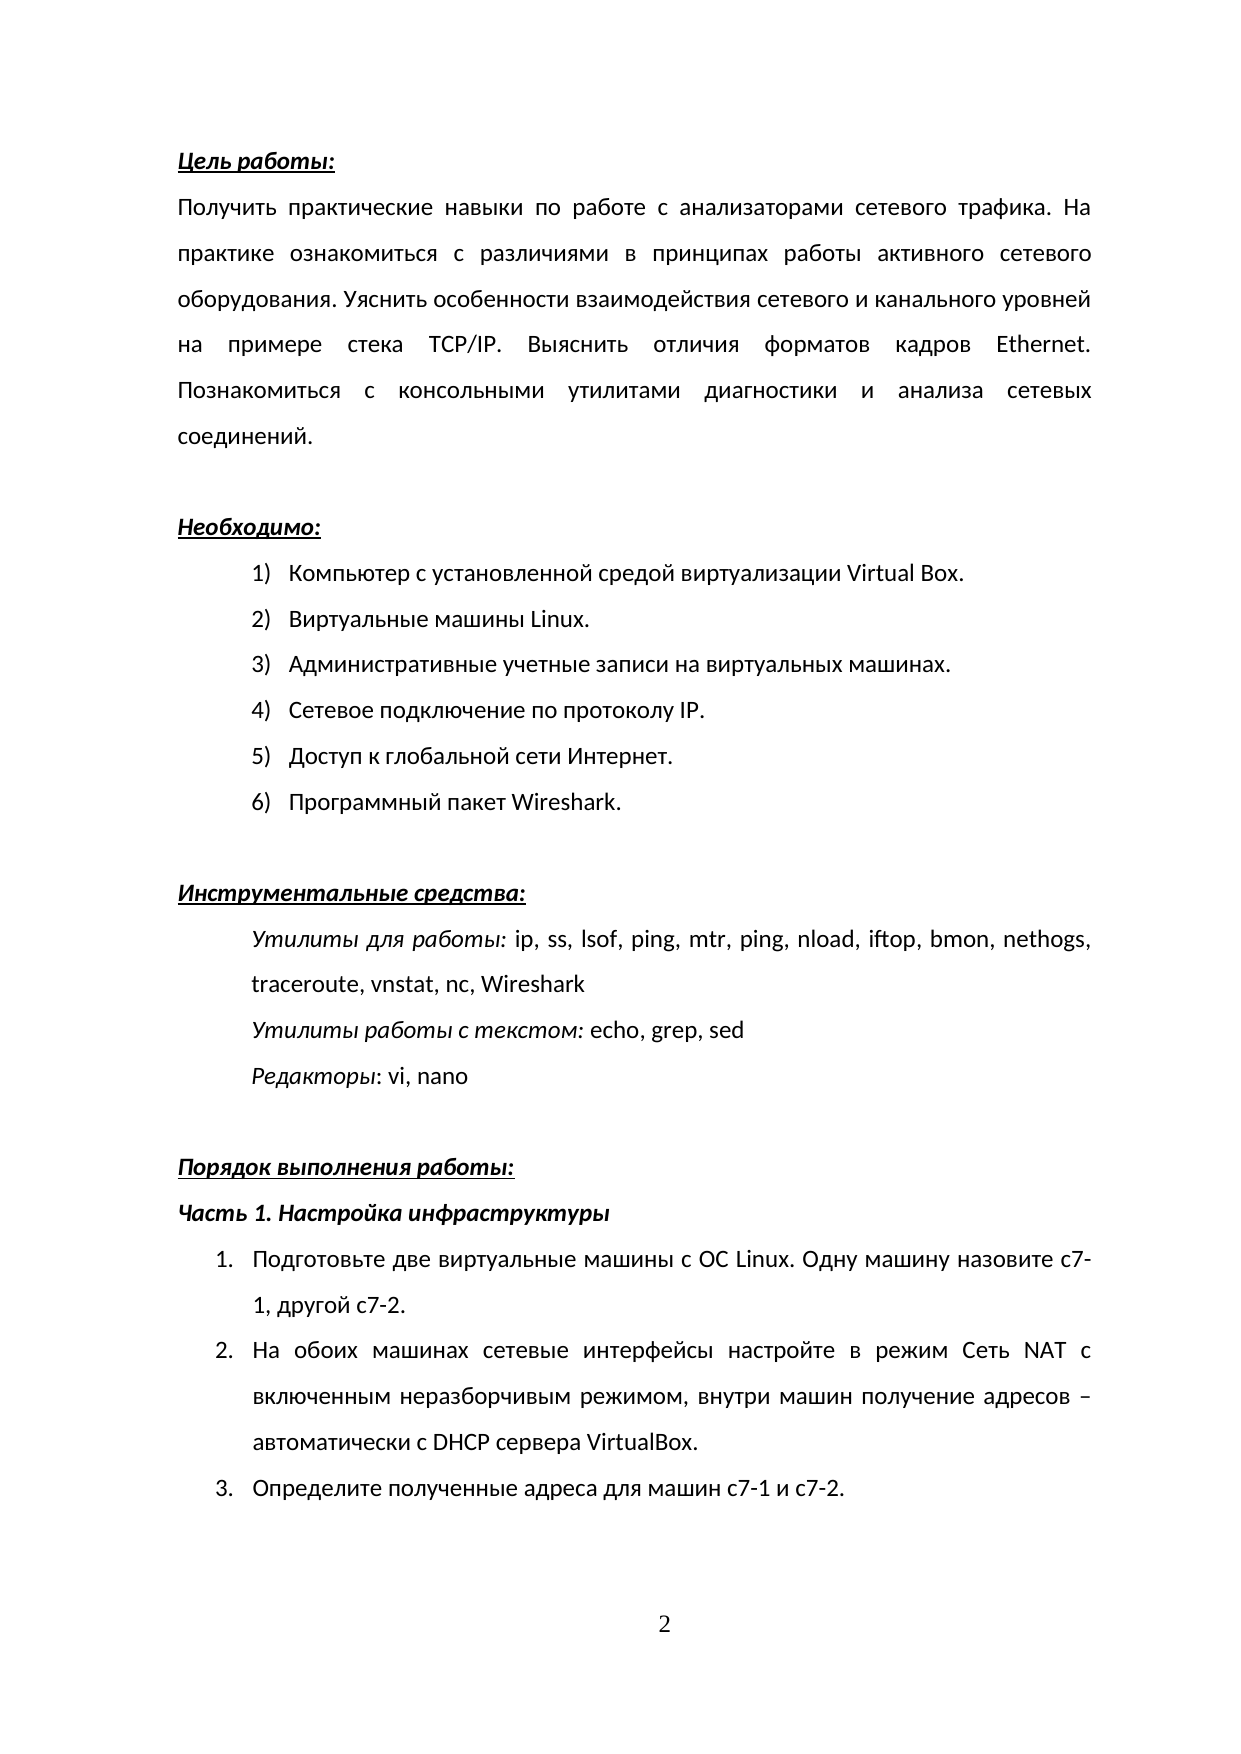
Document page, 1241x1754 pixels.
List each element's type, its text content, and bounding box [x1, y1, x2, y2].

list Программный пакет Wireshark. [251, 786, 1093, 816]
text Редакторы: vi, nano [251, 1060, 1093, 1091]
text Цель работы: [177, 146, 1093, 176]
text Получить практические навыки по работе с анализаторами сетевого трафика. На практике ознакомиться с различиями в принципах работы активного сетевого оборудования. Уяснить особенности взаимодействия сетевого и канального уровней на примере стека TCP/IP. Выяснить отличия форматов кадров Ethernet. Познакомиться с консольными утилитами диагностики и анализа сетевых соединений. [177, 191, 1093, 450]
text Порядок выполнения работы: [177, 1152, 1093, 1182]
list Определите полученные адреса для машин с7-1 и c7-2. [215, 1472, 1093, 1502]
text Необходимо: [177, 511, 1093, 542]
text Часть 1. Настройка инфраструктуры [177, 1197, 1093, 1228]
list Административные учетные записи на виртуальных машинах. [251, 648, 1093, 679]
list Сетевое подключение по протоколу IP. [251, 694, 1093, 725]
text Инструментальные средства: [177, 877, 1093, 908]
list Подготовьте две виртуальные машины c ОС Linux. Одну машину назовите c7-1, другой с7-2. [215, 1243, 1093, 1319]
text Утилиты работы с текстом: echo, grep, sed [251, 1014, 1093, 1045]
list Доступ к глобальной сети Интернет. [251, 740, 1093, 771]
list Компьютер с установленной средой виртуализации Virtual Box. [251, 557, 1093, 588]
list На обоих машинах сетевые интерфейсы настройте в режим Сеть NAT с включенным неразборчивым режимом, внутри машин получение адресов – автоматически с DHCP сервера VirtualBox. [215, 1334, 1093, 1456]
text Утилиты для работы: ip, ss, lsof, ping, mtr, ping, nload, iftop, bmon, nethogs, traceroute, vnstat, nc, Wireshark [251, 923, 1093, 999]
list Виртуальные машины Linux. [251, 603, 1093, 633]
